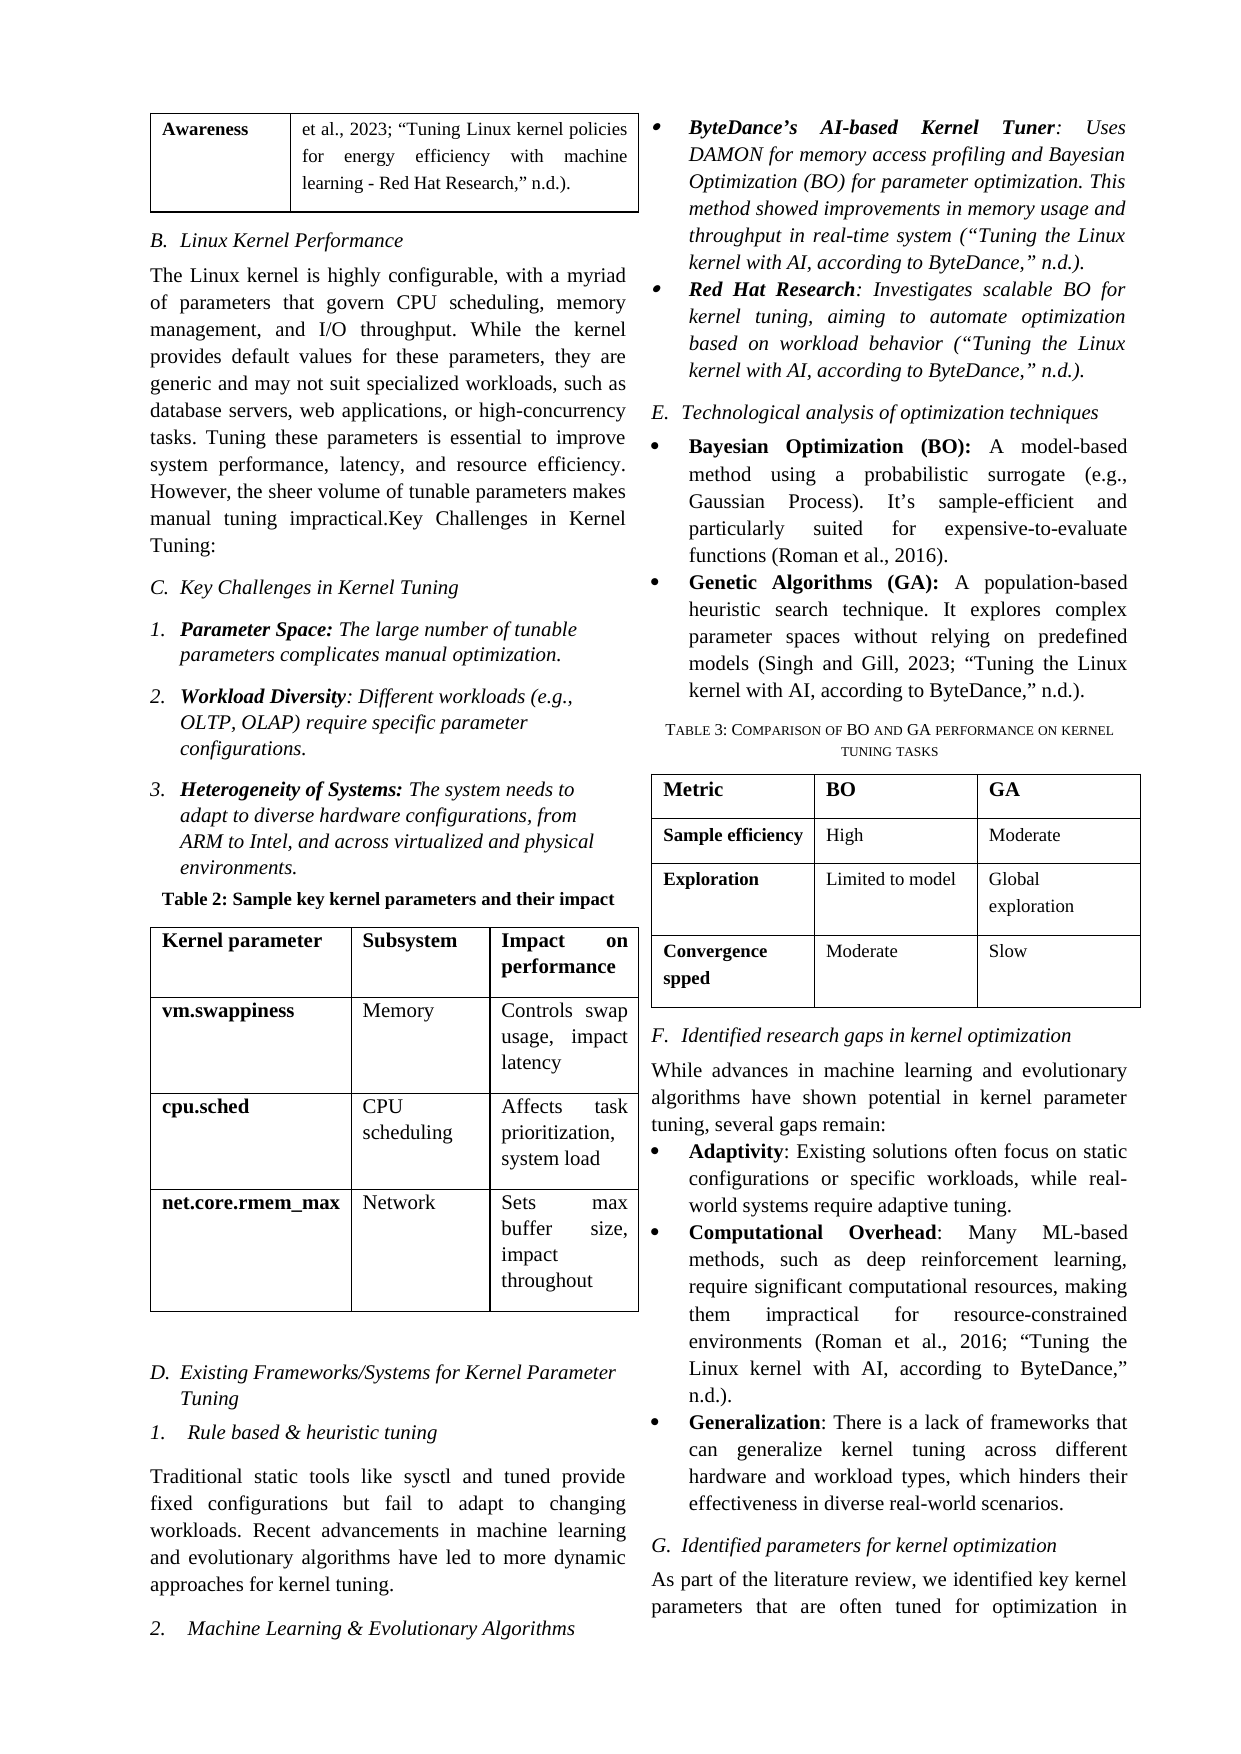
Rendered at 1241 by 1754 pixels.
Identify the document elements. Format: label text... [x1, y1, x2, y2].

table_cell Slow [978, 936, 1140, 1007]
list Adaptivity: Existing solutions often focus on static configurations or specific workloads, while real-world systems require adaptive tuning. [651, 1137, 1128, 1218]
text Traditional static tools like sysctl and tuned provide fixed configurations but fail to adapt to changing workloads. Recent advancements in machine learning and evolutionary algorithms have led to more dynamic approaches for kernel tuning. [150, 1462, 626, 1597]
subtitle Linux Kernel Performance [150, 228, 626, 252]
list Bayesian Optimization (BO): A model-based method using a probabilistic surrogate (e.g., Gaussian Process). It’s sample-efficient and particularly suited for expensive-to-evaluate functions (Roman et al., 2016). [651, 432, 1128, 568]
subtitle Heterogeneity of Systems: The system needs to adapt to diverse hardware configurations, from ARM to Intel, and across virtualized and physical environments. [150, 777, 626, 879]
subtitle Identified research gaps in kernel optimization [651, 1023, 1128, 1047]
subtitle Technological analysis of optimization techniques [651, 400, 1128, 424]
table_header Subsystem [352, 928, 489, 997]
table_cell Memory [352, 998, 489, 1093]
list Rule based & heuristic tuning [150, 1418, 626, 1445]
subtitle Parameter Space: The large number of tunable parameters complicates manual optimization. [150, 616, 626, 666]
table_header GA [978, 775, 1140, 818]
list Computational Overhead: Many ML-based methods, such as deep reinforcement learning, require significant computational resources, making them impractical for resource-constrained environments (Roman et al., 2016; “Tuning the Linux kernel with AI, according to ByteDance,” n.d.). [651, 1218, 1128, 1408]
list ByteDance’s AI-based Kernel Tuner: Uses DAMON for memory access profiling and Bayesian Optimization (BO) for parameter optimization. This method showed improvements in memory usage and throughput in real-time system (“Tuning the Linux kernel with AI, according to ByteDance,” n.d.). [651, 112, 1128, 275]
table_cell Controls swap usage, impact latency [491, 998, 638, 1093]
list Generalization: There is a lack of frameworks that can generalize kernel tuning across different hardware and workload types, which hinders their effectiveness in diverse real-world scenarios. [651, 1408, 1128, 1516]
table_cell High [815, 819, 977, 863]
list Genetic Algorithms (GA): A population-based heuristic search technique. It explores complex parameter spaces without relying on predefined models (Singh and Gill, 2023; “Tuning the Linux kernel with AI, according to ByteDance,” n.d.). [651, 568, 1128, 703]
table_cell Moderate [815, 936, 977, 1007]
table_cell Convergence spped [652, 936, 814, 1007]
list Red Hat Research: Investigates scalable BO for kernel tuning, aiming to automate optimization based on workload behavior (“Tuning the Linux kernel with AI, according to ByteDance,” n.d.). [651, 275, 1128, 383]
text Table 3: Comparison of BO and GA performance on kernel tuning tasks [651, 720, 1128, 759]
table_cell cpu.sched [151, 1094, 351, 1189]
table_cell Sample efficiency [652, 819, 814, 863]
table_cell CPU scheduling [352, 1094, 489, 1189]
text The Linux kernel is highly configurable, with a myriad of parameters that govern CPU scheduling, memory management, and I/O throughput. While the kernel provides default values for these parameters, they are generic and may not suit specialized workloads, such as database servers, web applications, or high-concurrency tasks. Tuning these parameters is essential to improve system performance, latency, and resource efficiency. However, the sheer volume of tunable parameters makes manual tuning impractical.Key Challenges in Kernel Tuning: [150, 260, 626, 558]
table_cell net.core.rmem_max [151, 1190, 351, 1311]
list Machine Learning & Evolutionary Algorithms [150, 1614, 626, 1641]
text While advances in machine learning and evolutionary algorithms have shown potential in kernel parameter tuning, several gaps remain: [651, 1056, 1128, 1137]
text Table 2: Sample key kernel parameters and their impact [150, 887, 626, 909]
table_cell Global exploration [978, 864, 1140, 935]
table_cell Affects task prioritization, system load [491, 1094, 638, 1189]
subtitle Key Challenges in Kernel Tuning [150, 575, 626, 599]
subtitle Identified parameters for kernel optimization [651, 1533, 1128, 1557]
table_cell vm.swappiness [151, 998, 351, 1093]
table_cell Limited to model [815, 864, 977, 935]
table_cell Architectural Awareness [151, 114, 290, 211]
table_cell Moderate [978, 819, 1140, 863]
table_header Impact on performance [491, 928, 638, 997]
table_header BO [815, 775, 977, 818]
table_cell Sets max buffer size, impact throughout [491, 1190, 638, 1311]
subtitle Existing Frameworks/Systems for Kernel Parameter Tuning [150, 1360, 626, 1410]
table_header Kernel parameter [151, 928, 351, 997]
table_header Metric [652, 775, 814, 818]
subtitle Workload Diversity: Different workloads (e.g., OLTP, OLAP) require specific parameter configurations. [150, 684, 626, 760]
table_cell Exploration [652, 864, 814, 935]
table_cell Network [352, 1190, 489, 1311]
